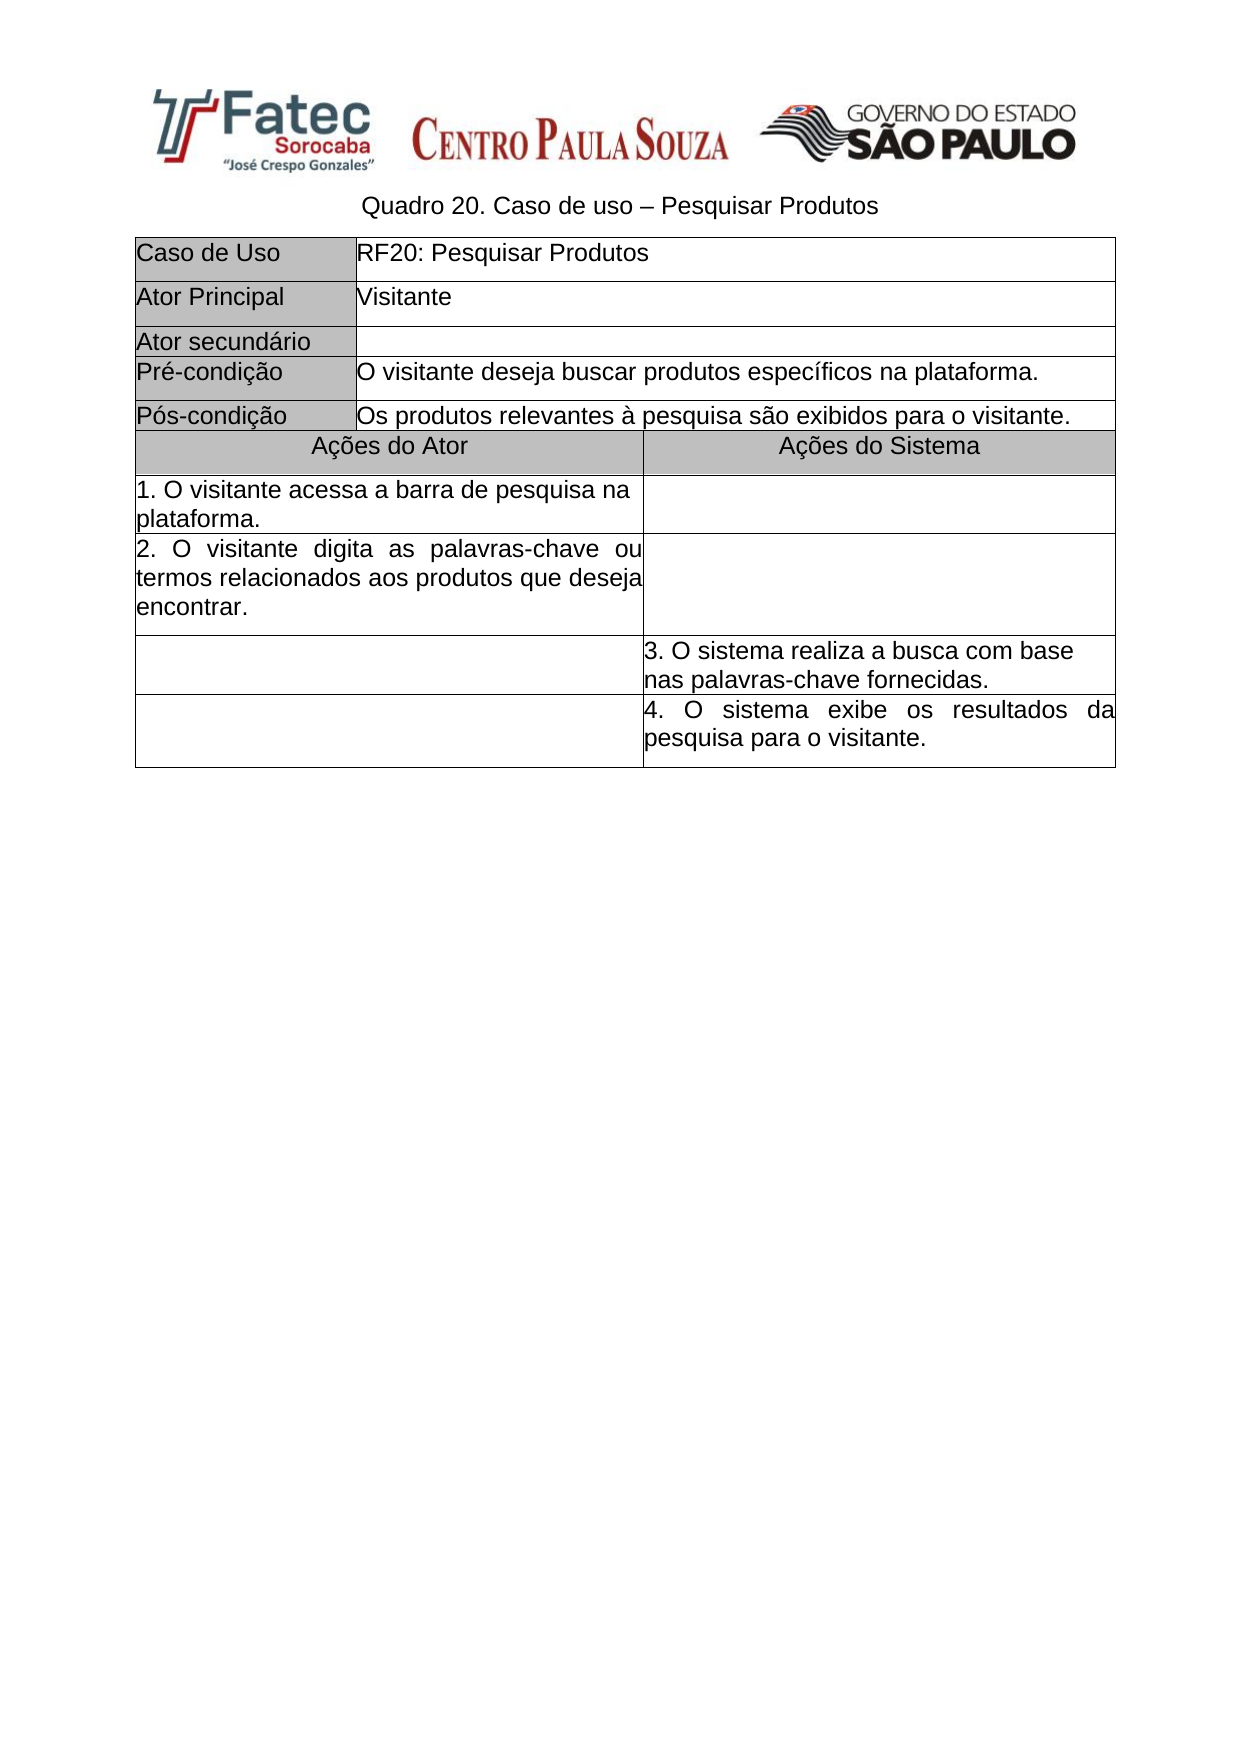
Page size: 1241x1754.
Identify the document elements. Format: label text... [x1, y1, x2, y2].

table_cell Pós-condição [136, 401, 356, 430]
table_cell Pré-condição [136, 357, 356, 400]
table_cell [357, 327, 1115, 356]
picture [135, 73, 1079, 191]
table_cell Ator Principal [136, 282, 356, 326]
table_cell [136, 636, 643, 694]
table_cell Ações do Sistema [644, 431, 1115, 474]
table_cell [136, 695, 643, 767]
table_cell 2. O visitante digita as palavras-chave ou termos relacionados aos produtos que deseja encontrar. [136, 534, 643, 635]
table_cell Ações do Ator [136, 431, 643, 474]
table_header RF20: Pesquisar Produtos [357, 238, 1115, 281]
table_header Caso de Uso [136, 238, 356, 281]
table_cell Ator secundário [136, 327, 356, 356]
table_cell 4. O sistema exibe os resultados da pesquisa para o visitante. [644, 695, 1115, 767]
table_cell Visitante [357, 282, 1115, 326]
table_cell 1. O visitante acessa a barra de pesquisa na plataforma. [136, 476, 643, 533]
text Quadro 20. Caso de uso – Pesquisar Produtos [135, 191, 1105, 220]
table_cell O visitante deseja buscar produtos específicos na plataforma. [357, 357, 1115, 400]
table_cell 3. O sistema realiza a busca com base nas palavras-chave fornecidas. [644, 636, 1115, 694]
table_cell Os produtos relevantes à pesquisa são exibidos para o visitante. [357, 401, 1115, 430]
table_cell [644, 534, 1115, 635]
table_cell [644, 476, 1115, 533]
